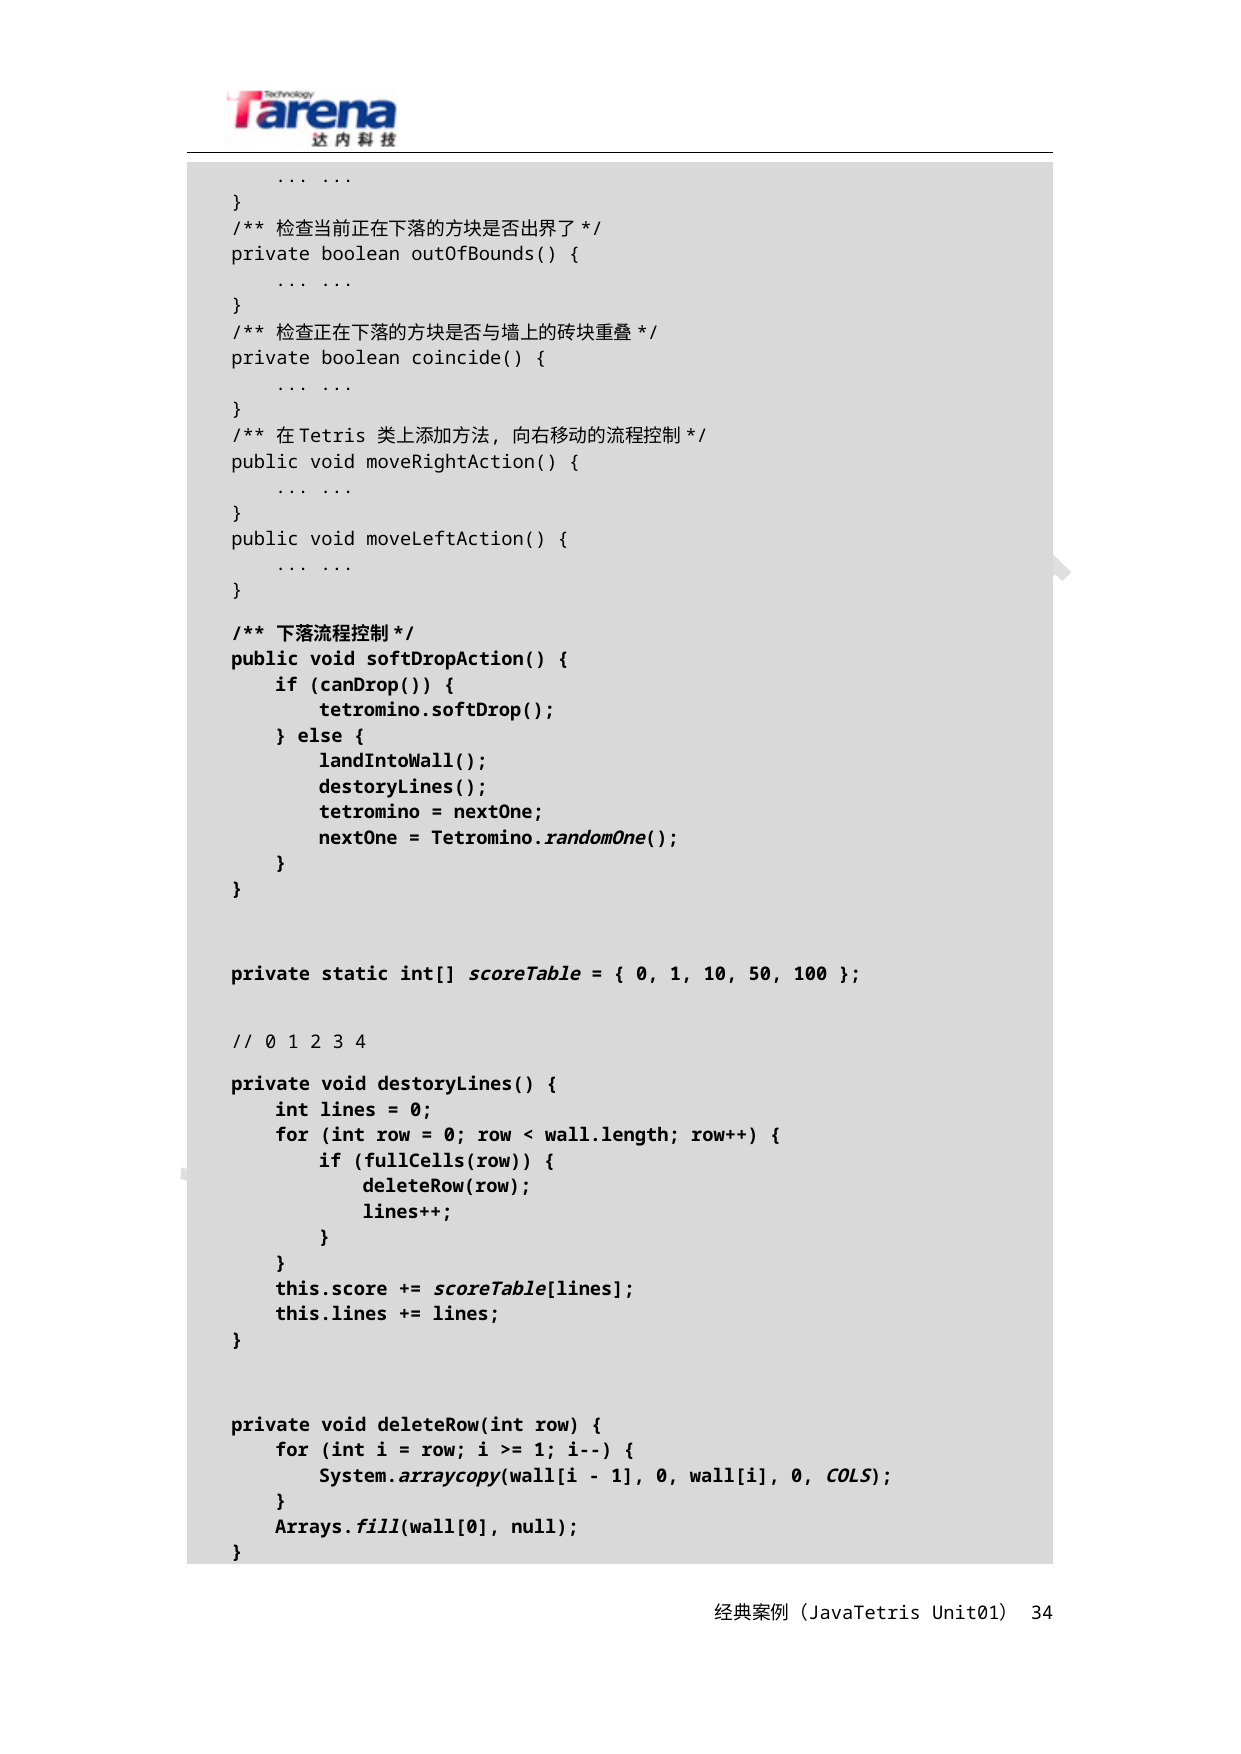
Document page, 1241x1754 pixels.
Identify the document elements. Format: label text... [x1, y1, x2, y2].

text } [187, 1249, 1053, 1275]
text Arrays.fill(wall[0], null); [187, 1513, 1053, 1538]
text /** 检查正在下落的方块是否与墙上的砖块重叠 */ [187, 317, 1053, 344]
text ... ... [187, 370, 1053, 396]
text tetromino.softDrop(); [187, 697, 1053, 722]
text } [187, 850, 1053, 875]
text tetromino = nextOne; [187, 799, 1053, 824]
text } [187, 396, 1053, 421]
text nextOne = Tetromino.randomOne(); [187, 824, 1053, 850]
text if (fullCells(row)) { [187, 1147, 1053, 1173]
text private void deleteRow(int row) { [187, 1411, 1053, 1436]
text System.arraycopy(wall[i - 1], 0, wall[i], 0, COLS); [187, 1462, 1053, 1487]
text this.lines += lines; [187, 1300, 1053, 1326]
text ... ... [187, 162, 1053, 188]
text landIntoWall(); [187, 748, 1053, 773]
text /** 检查当前正在下落的方块是否出界了 */ [187, 213, 1053, 241]
text int lines = 0; [187, 1096, 1053, 1122]
text } [187, 1487, 1053, 1513]
text ... ... [187, 266, 1053, 292]
text for (int i = row; i >= 1; i--) { [187, 1436, 1053, 1462]
text public void moveRightAction() { [187, 448, 1053, 474]
text /** 在Tetris 类上添加方法, 向右移动的流程控制 */ [187, 421, 1053, 448]
text } [187, 1326, 1053, 1351]
text this.score += scoreTable[lines]; [187, 1275, 1053, 1300]
text private static int[] scoreTable = { 0, 1, 10, 50, 100 }; [187, 960, 1053, 986]
text // 0 1 2 3 4 [187, 1028, 1053, 1054]
text public void softDropAction() { [187, 646, 1053, 671]
text } [187, 875, 1053, 901]
text /** 下落流程控制 */ [187, 618, 1053, 646]
text for (int row = 0; row < wall.length; row++) { [187, 1122, 1053, 1147]
text private boolean outOfBounds() { [187, 241, 1053, 266]
text public void moveLeftAction() { [187, 525, 1053, 550]
text } [187, 1224, 1053, 1249]
picture [224, 88, 398, 150]
text } [187, 499, 1053, 525]
text private boolean coincide() { [187, 344, 1053, 370]
text if (canDrop()) { [187, 671, 1053, 697]
text } else { [187, 722, 1053, 748]
text deleteRow(row); [187, 1173, 1053, 1198]
text destoryLines(); [187, 773, 1053, 799]
text ... ... [187, 550, 1053, 576]
text } [187, 188, 1053, 213]
text lines++; [187, 1198, 1053, 1224]
text } [187, 292, 1053, 317]
text private void destoryLines() { [187, 1071, 1053, 1096]
text } [187, 1538, 1053, 1564]
text } [187, 576, 1053, 601]
text ... ... [187, 474, 1053, 499]
